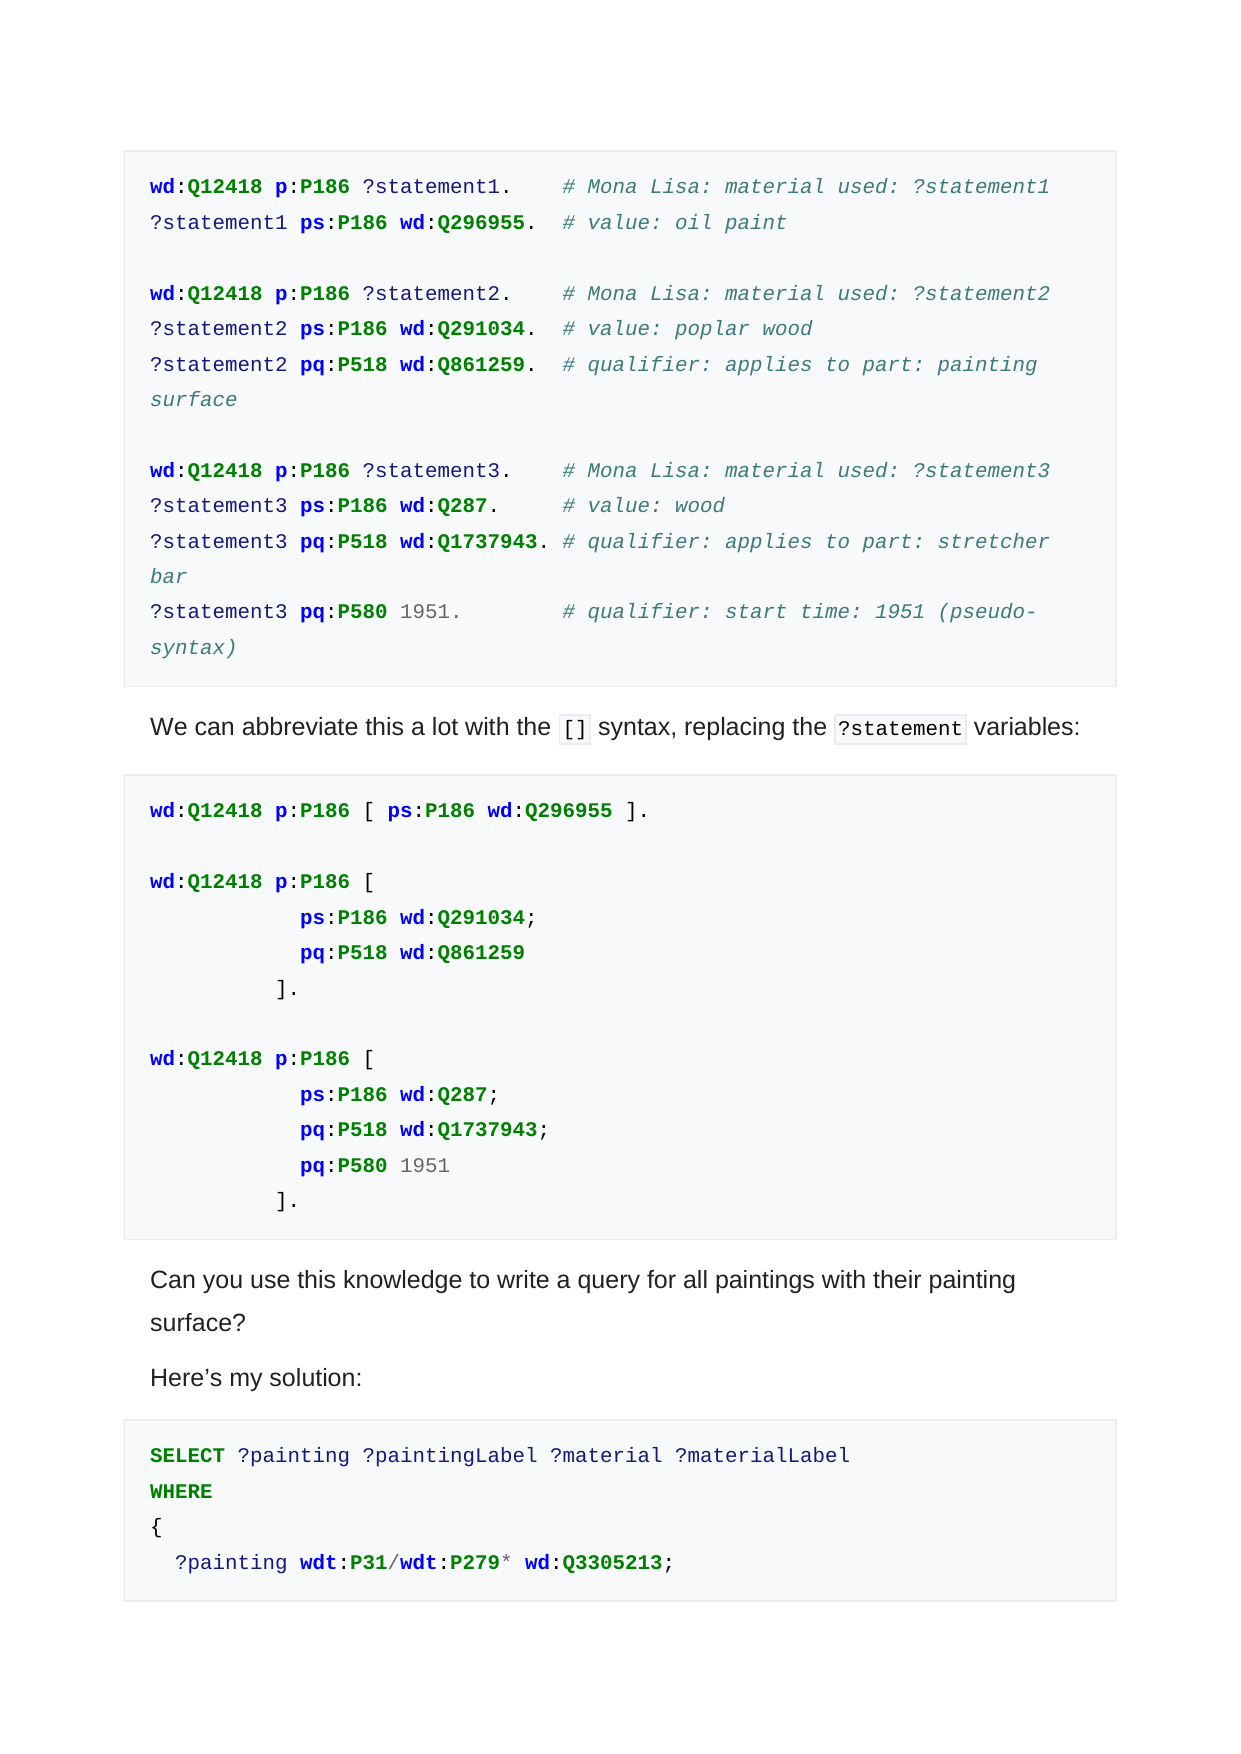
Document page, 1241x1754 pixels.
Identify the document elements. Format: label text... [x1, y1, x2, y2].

text ps:P186 wd:Q291034; [125, 880, 1115, 916]
text We can abbreviate this a lot with the [] syntax, replacing the ?statement variables: [150, 711, 1090, 745]
text Can you use this knowledge to write a query for all paintings with their painting surface? [150, 1264, 1090, 1336]
text ]. [125, 1163, 1115, 1239]
text wd:Q12418 p:P186 ?statement2. # Mona Lisa: material used: ?statement2 [125, 256, 1115, 292]
text Here’s my solution: [150, 1363, 1090, 1392]
text wd:Q12418 p:P186 [ [125, 845, 1115, 880]
text SELECT ?painting ?paintingLabel ?material ?materialLabel [125, 1421, 1115, 1454]
text ?statement3 ps:P186 wd:Q287. # value: wood [125, 469, 1115, 504]
text pq:P580 1951 [125, 1128, 1115, 1163]
text pq:P518 wd:Q861259 [125, 916, 1115, 951]
text ?statement1 ps:P186 wd:Q296955. # value: oil paint [125, 185, 1115, 221]
text ?statement2 ps:P186 wd:Q291034. # value: poplar wood [125, 292, 1115, 327]
text ?statement3 pq:P518 wd:Q1737943. # qualifier: applies to part: stretcher bar [125, 504, 1115, 575]
text pq:P518 wd:Q1737943; [125, 1093, 1115, 1128]
text ?painting wdt:P31/wdt:P279* wd:Q3305213; [125, 1525, 1115, 1600]
text wd:Q12418 p:P186 ?statement3. # Mona Lisa: material used: ?statement3 [125, 433, 1115, 469]
text WHERE [125, 1454, 1115, 1490]
text ps:P186 wd:Q287; [125, 1057, 1115, 1093]
text ?statement3 pq:P580 1951. # qualifier: start time: 1951 (pseudo-syntax) [125, 575, 1115, 686]
text ]. [125, 951, 1115, 986]
text wd:Q12418 p:P186 [ ps:P186 wd:Q296955 ]. [125, 776, 1115, 809]
text ?statement2 pq:P518 wd:Q861259. # qualifier: applies to part: painting surface [125, 327, 1115, 398]
text { [125, 1490, 1115, 1525]
text wd:Q12418 p:P186 [ [125, 1022, 1115, 1057]
text wd:Q12418 p:P186 ?statement1. # Mona Lisa: material used: ?statement1 [125, 152, 1115, 185]
